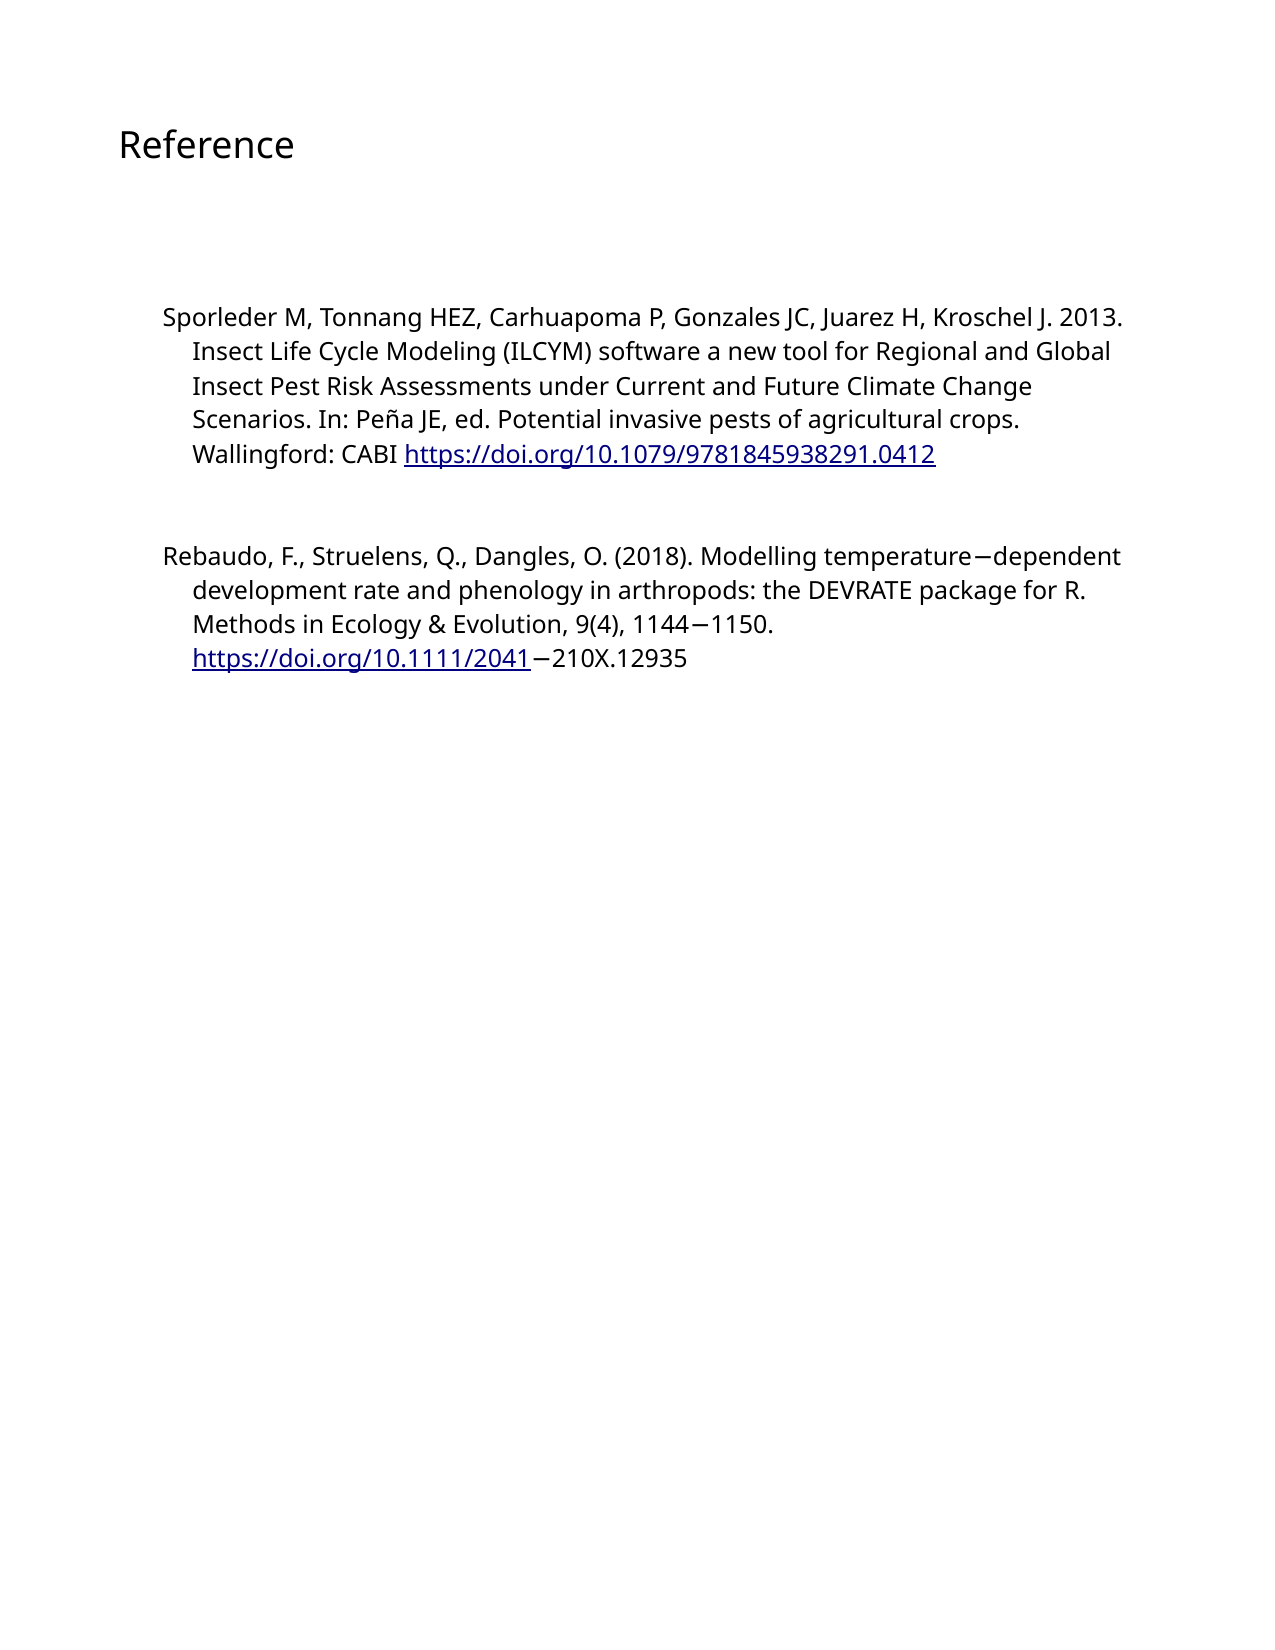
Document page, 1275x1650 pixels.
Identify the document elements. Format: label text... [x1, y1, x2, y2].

text Rebaudo, F., Struelens, Q., Dangles, O. (2018). Modelling temperature−dependent development rate and phenology in arthropods: the DEVRATE package for R. Methods in Ecology & Evolution, 9(4), 1144−1150. https://doi.org/10.1111/2041−210X.12935 [162, 538, 1157, 675]
text Sporleder M, Tonnang HEZ, Carhuapoma P, Gonzales JC, Juarez H, Kroschel J. 2013. Insect Life Cycle Modeling (ILCYM) software a new tool for Regional and Global Insect Pest Risk Assessments under Current and Future Climate Change Scenarios. In: Peña JE, ed. Potential invasive pests of agricultural crops. Wallingford: CABI https://doi.org/10.1079/9781845938291.0412 [162, 300, 1157, 470]
text Reference [118, 118, 1157, 169]
